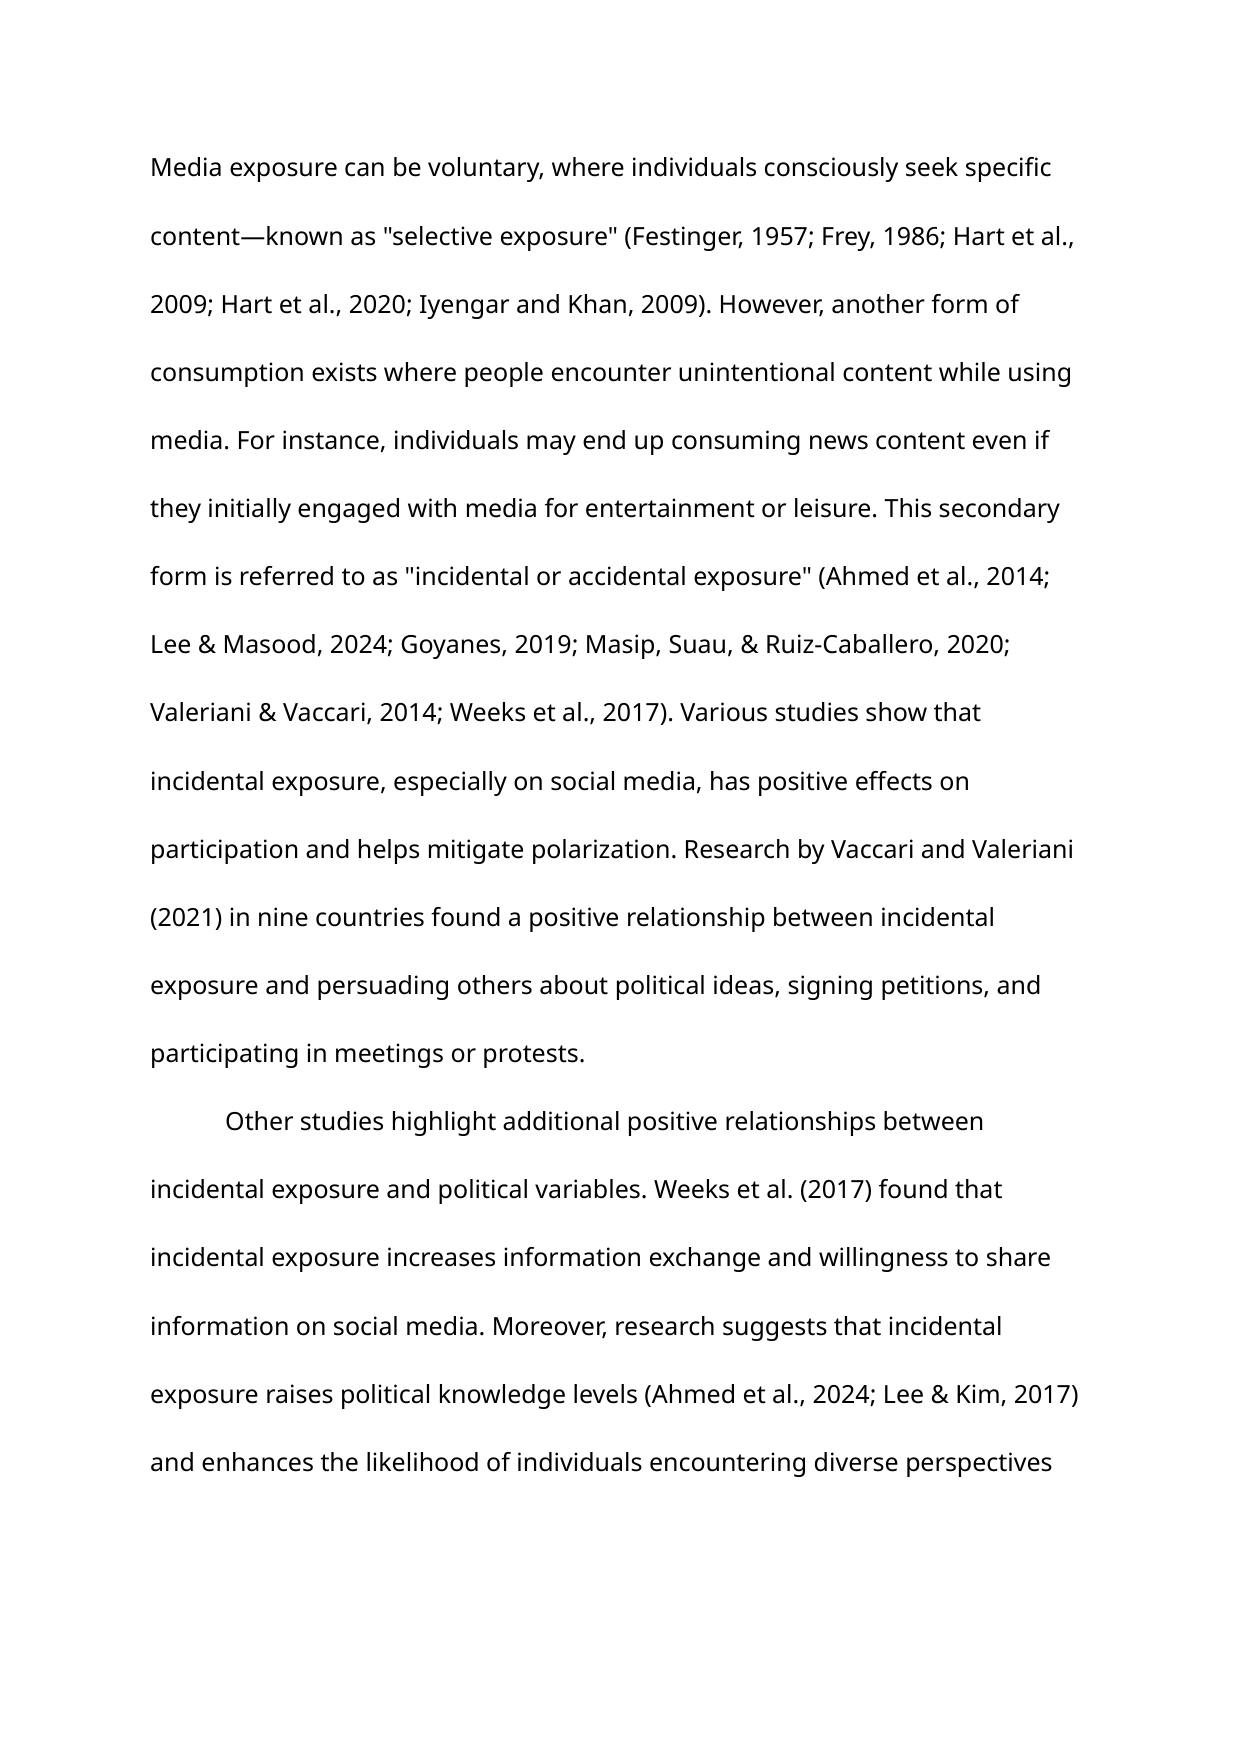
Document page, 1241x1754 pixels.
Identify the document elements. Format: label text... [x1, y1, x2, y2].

text Media exposure can be voluntary, where individuals consciously seek specific content—known as "selective exposure" (Festinger, 1957; Frey, 1986; Hart et al., 2009; Hart et al., 2020; Iyengar and Khan, 2009). However, another form of consumption exists where people encounter unintentional content while using media. For instance, individuals may end up consuming news content even if they initially engaged with media for entertainment or leisure. This secondary form is referred to as "incidental or accidental exposure" (Ahmed et al., 2014; Lee & Masood, 2024; Goyanes, 2019; Masip, Suau, & Ruiz-Caballero, 2020; Valeriani & Vaccari, 2014; Weeks et al., 2017). Various studies show that incidental exposure, especially on social media, has positive effects on participation and helps mitigate polarization. Research by Vaccari and Valeriani (2021) in nine countries found a positive relationship between incidental exposure and persuading others about political ideas, signing petitions, and participating in meetings or protests. [150, 150, 1090, 1070]
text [150, 1104, 1090, 1478]
